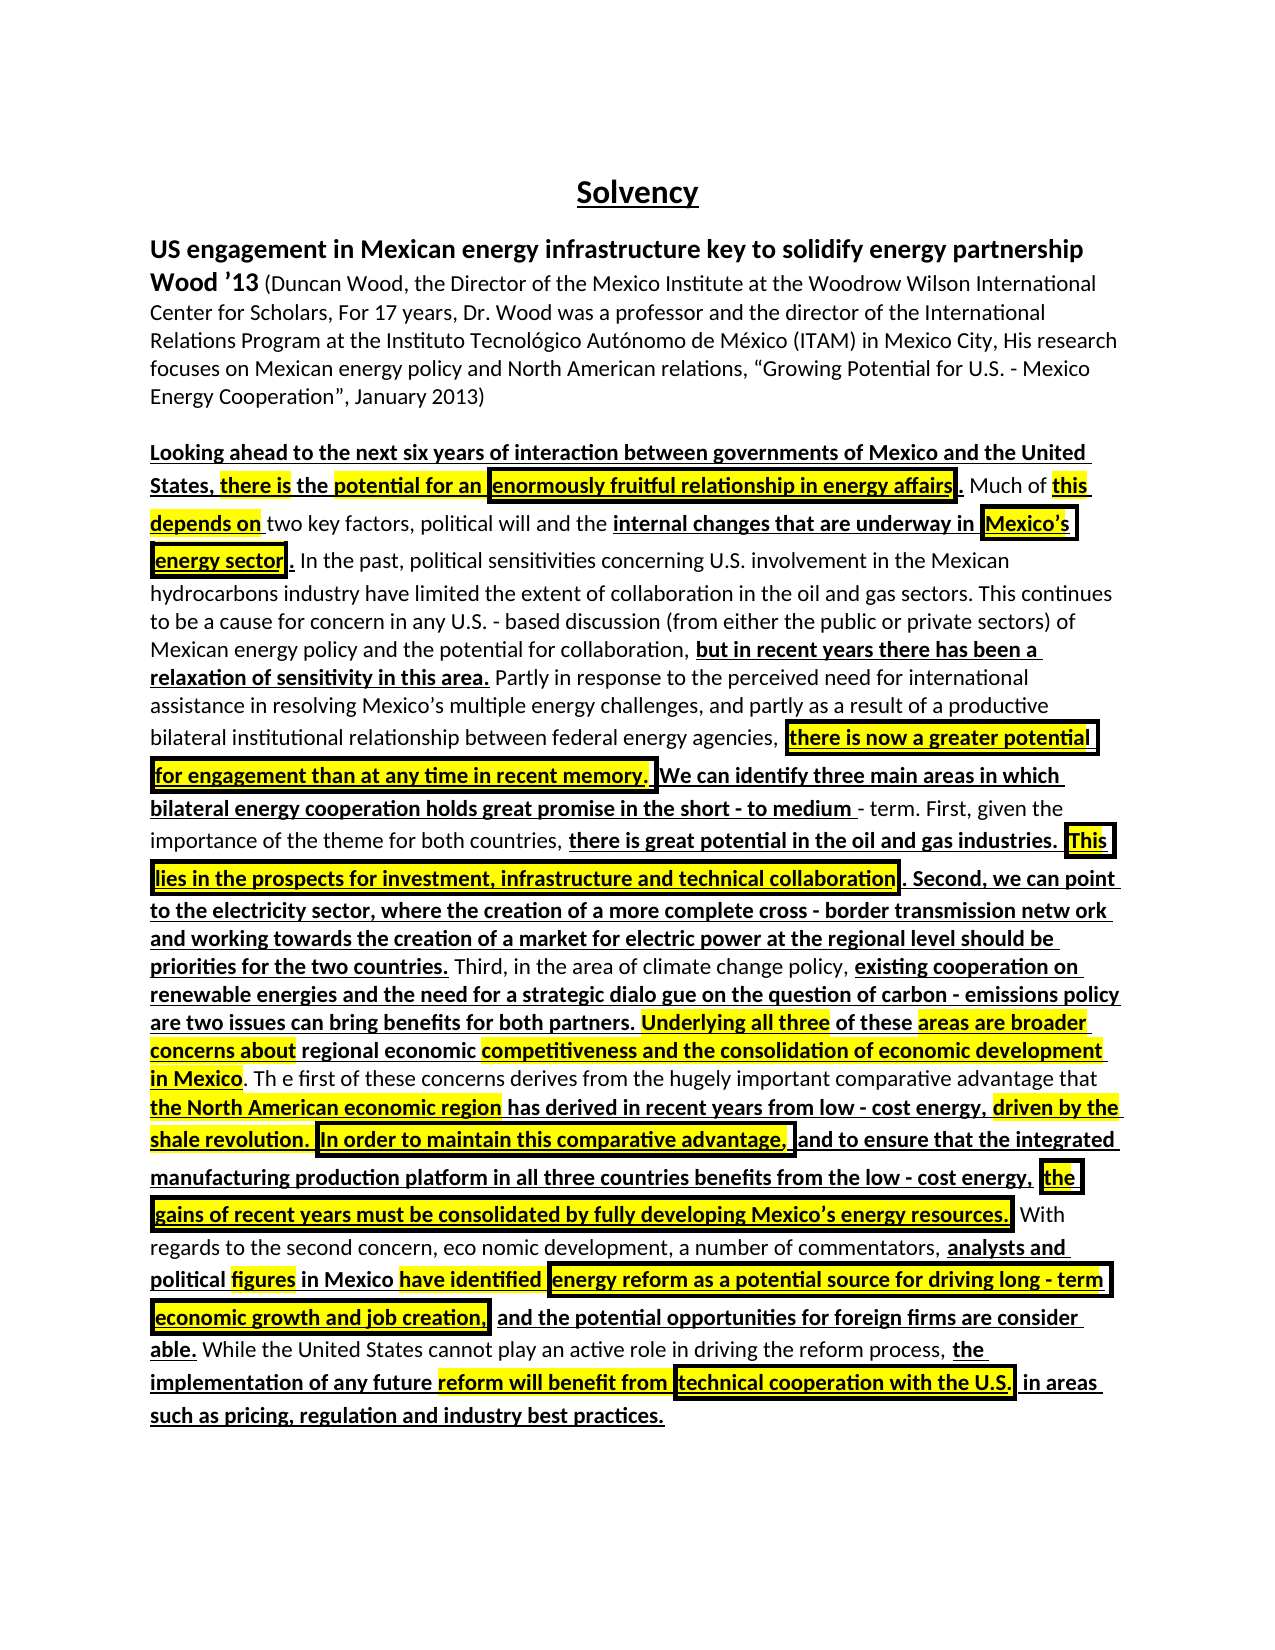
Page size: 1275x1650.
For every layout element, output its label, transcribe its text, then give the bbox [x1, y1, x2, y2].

text Looking ahead to the next six years of interaction between governments of Mexico and the United States, there is the potential for an enormously fruitful relationship in energy affairs. Much of this depends on two key factors, political will and the internal changes that are underway in Mexico’s energy sector. In the past, political sensitivities concerning U.S. involvement in the Mexican hydrocarbons industry have limited the extent of collaboration in the oil and gas sectors. This continues to be a cause for concern in any U.S. - based discussion (from either the public or private sectors) of Mexican energy policy and the potential for collaboration, but in recent years there has been a relaxation of sensitivity in this area. Partly in response to the perceived need for international assistance in resolving Mexico’s multiple energy challenges, and partly as a result of a productive bilateral institutional relationship between federal energy agencies, there is now a greater potential for engagement than at any time in recent memory. We can identify three main areas in which bilateral energy cooperation holds great promise in the short - to medium - term. First, given the importance of the theme for both countries, there is great potential in the oil and gas industries. This lies in the prospects for investment, infrastructure and technical collaboration. Second, we can point to the electricity sector, where the creation of a more complete cross - border transmission netw ork and working towards the creation of a market for electric power at the regional level should be priorities for the two countries. Third, in the area of climate change policy, existing cooperation on renewable energies and the need for a strategic dialo gue on the question of carbon - emissions policy are two issues can bring benefits for both partners. Underlying all three of these areas are broader concerns about regional economic competitiveness and the consolidation of economic development in Mexico. Th e first of these concerns derives from the hugely important comparative advantage that the North American economic region has derived in recent years from low - cost energy, driven by the shale revolution. In order to maintain this comparative advantage, and to ensure that the integrated manufacturing production platform in all three countries benefits from the low - cost energy, the gains of recent years must be consolidated by fully developing Mexico’s energy resources. With regards to the second concern, eco nomic development, a number of commentators, analysts and political figures in Mexico have identified energy reform as a potential source for driving long - term economic growth and job creation, and the potential opportunities for foreign firms are consider able. While the United States cannot play an active role in driving the reform process, the implementation of any future reform will benefit from technical cooperation with the U.S. in areas such as pricing, regulation and industry best practices. [150, 438, 1125, 1429]
subtitle US engagement in Mexican energy infrastructure key to solidify energy partnership [150, 232, 1125, 265]
text Wood ’13 (Duncan Wood, the Director of the Mexico Institute at the Woodrow Wilson International Center for Scholars, For 17 years, Dr. Wood was a professor and the director of the International Relations Program at the Instituto Tecnológico Autónomo de México (ITAM) in Mexico City, His research focuses on Mexican energy policy and North American relations, “Growing Potential for U.S. - Mexico Energy Cooperation”, January 2013) [150, 265, 1125, 411]
subtitle Solvency [150, 171, 1125, 212]
